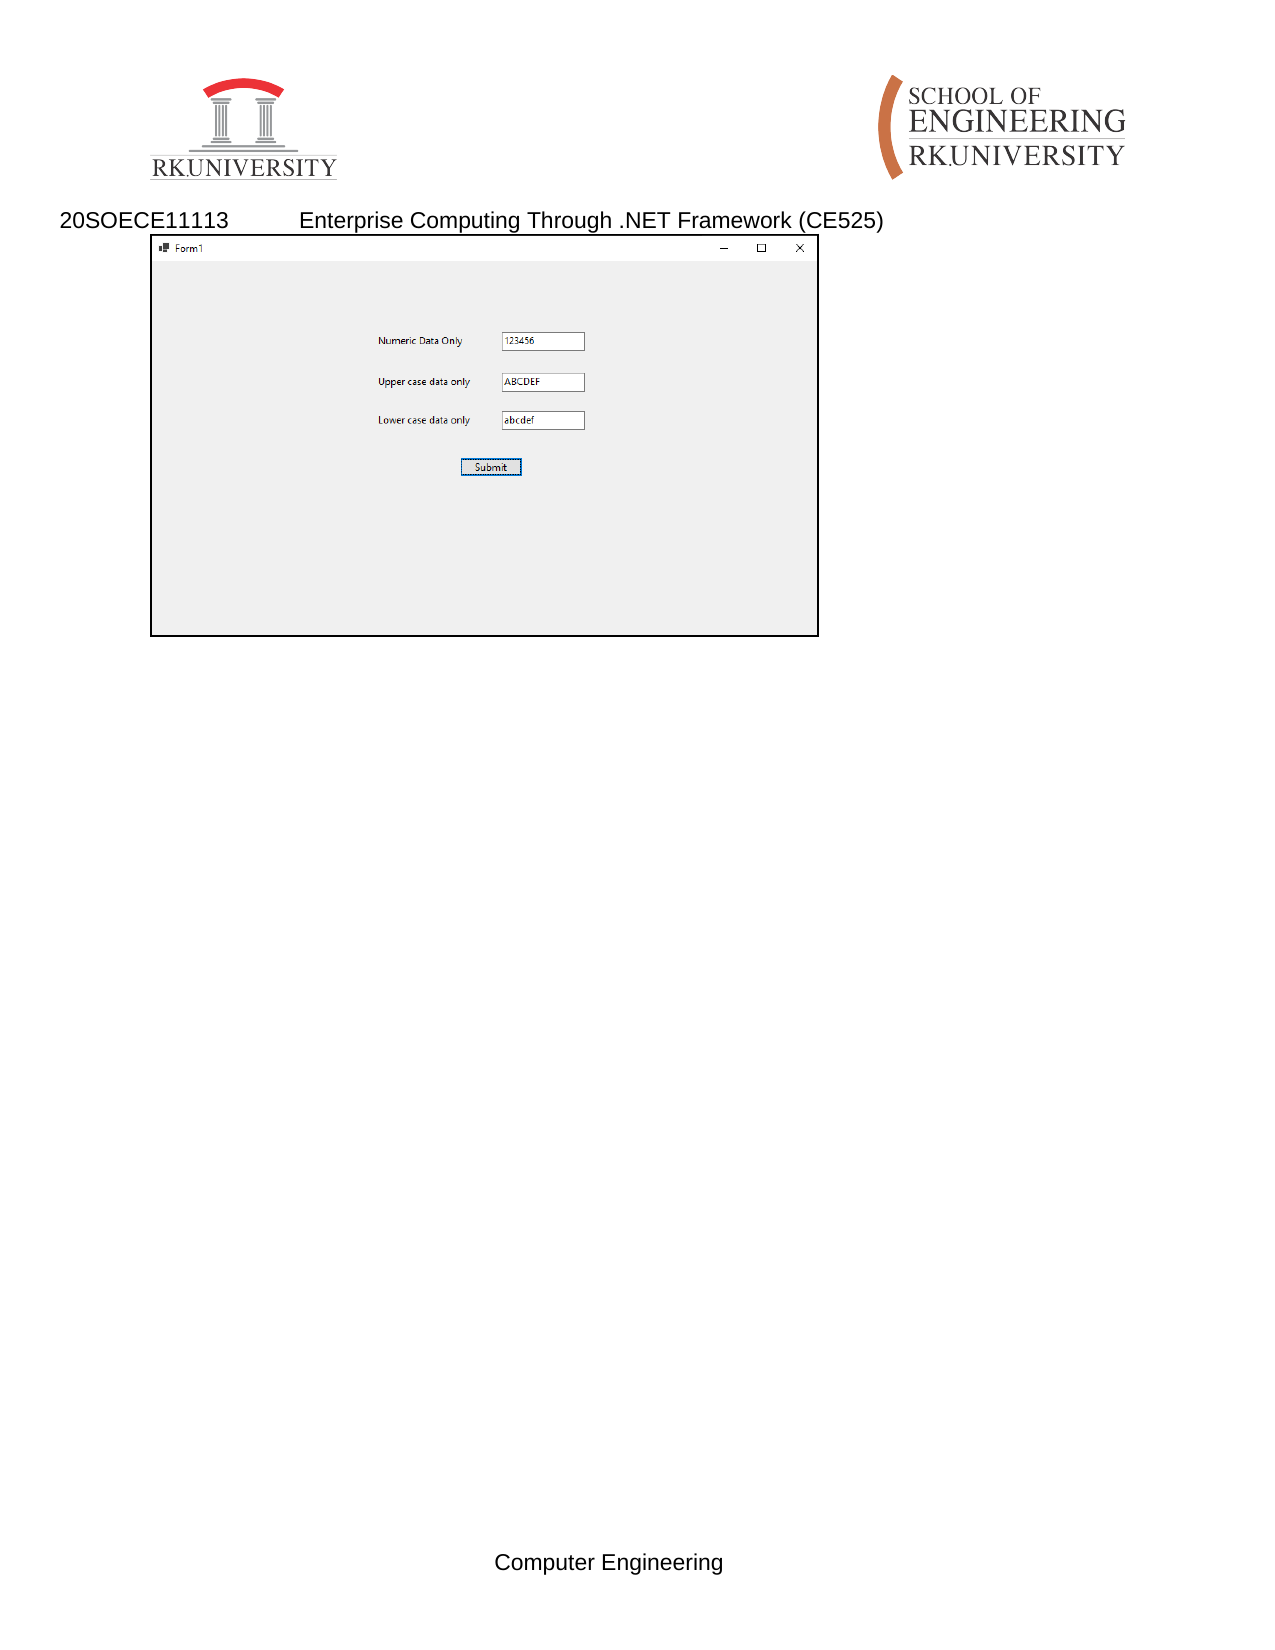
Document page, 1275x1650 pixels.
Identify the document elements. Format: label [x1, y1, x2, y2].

picture [152, 235, 817, 635]
picture [878, 75, 1125, 180]
picture [150, 78, 337, 180]
